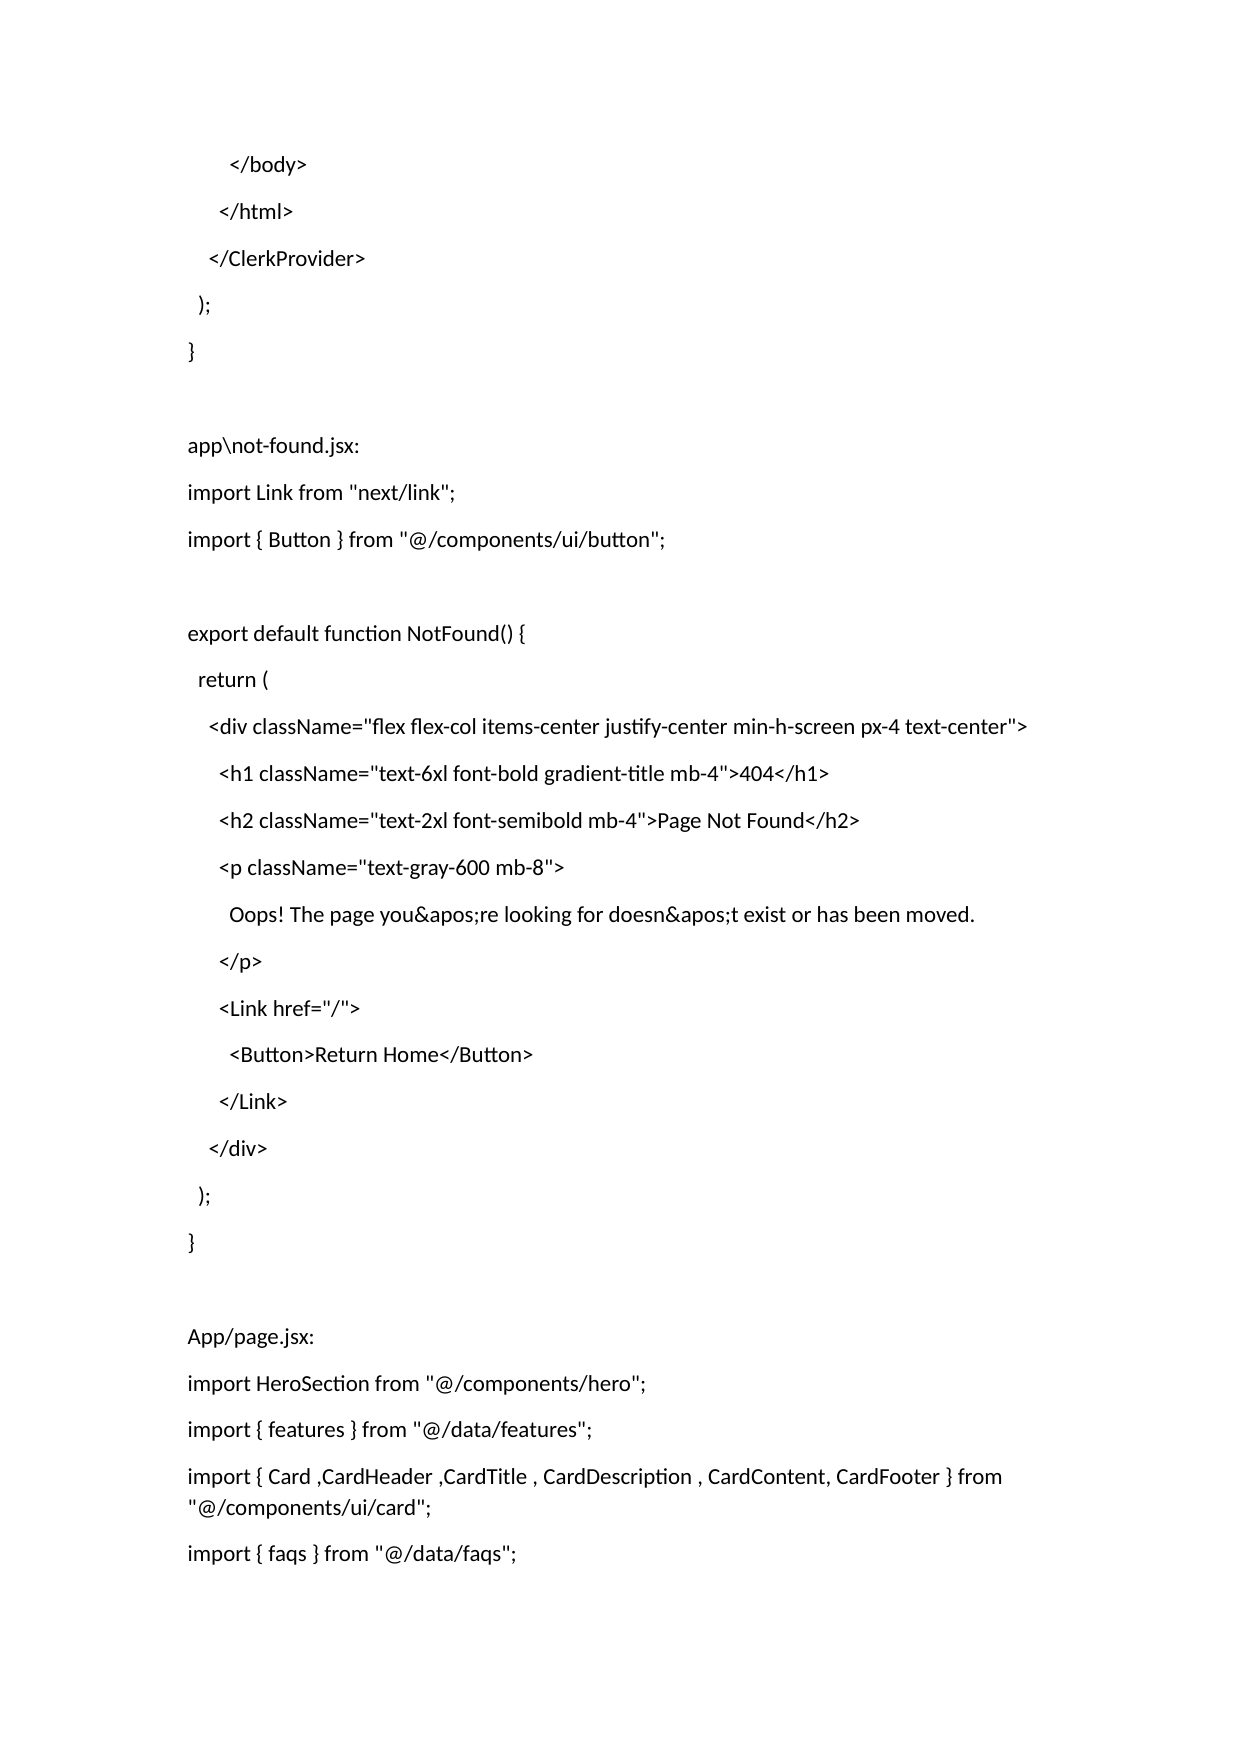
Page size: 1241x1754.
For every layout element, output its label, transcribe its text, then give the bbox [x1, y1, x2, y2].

text <h1 className="text-6xl font-bold gradient-title mb-4">404</h1> [187, 759, 1090, 787]
text </Link> [187, 1087, 1090, 1116]
text } [187, 1228, 1090, 1256]
text export default function NotFound() { [187, 619, 1090, 647]
text import { faqs } from "@/data/faqs"; [187, 1539, 1090, 1568]
text <div className="flex flex-col items-center justify-center min-h-screen px-4 text-center"> [187, 712, 1090, 741]
text </html> [187, 197, 1090, 225]
text App/page.jsx: [187, 1322, 1090, 1350]
text <Button>Return Home</Button> [187, 1041, 1090, 1069]
text ); [187, 1181, 1090, 1209]
text Oops! The page you&apos;re looking for doesn&apos;t exist or has been moved. [187, 900, 1090, 928]
text </div> [187, 1134, 1090, 1162]
text </p> [187, 947, 1090, 975]
text import HeroSection from "@/components/hero"; [187, 1369, 1090, 1397]
text </ClerkProvider> [187, 244, 1090, 272]
text ); [187, 291, 1090, 319]
text return ( [187, 666, 1090, 694]
text import { Button } from "@/components/ui/button"; [187, 525, 1090, 553]
text import { Card ,CardHeader ,CardTitle , CardDescription , CardContent, CardFooter } from "@/components/ui/card"; [187, 1462, 1090, 1521]
text import { features } from "@/data/features"; [187, 1416, 1090, 1444]
text <Link href="/"> [187, 994, 1090, 1022]
text import Link from "next/link"; [187, 478, 1090, 506]
text } [187, 337, 1090, 366]
text <h2 className="text-2xl font-semibold mb-4">Page Not Found</h2> [187, 806, 1090, 834]
text app\not-found.jsx: [187, 431, 1090, 459]
text </body> [187, 150, 1090, 178]
text <p className="text-gray-600 mb-8"> [187, 853, 1090, 881]
